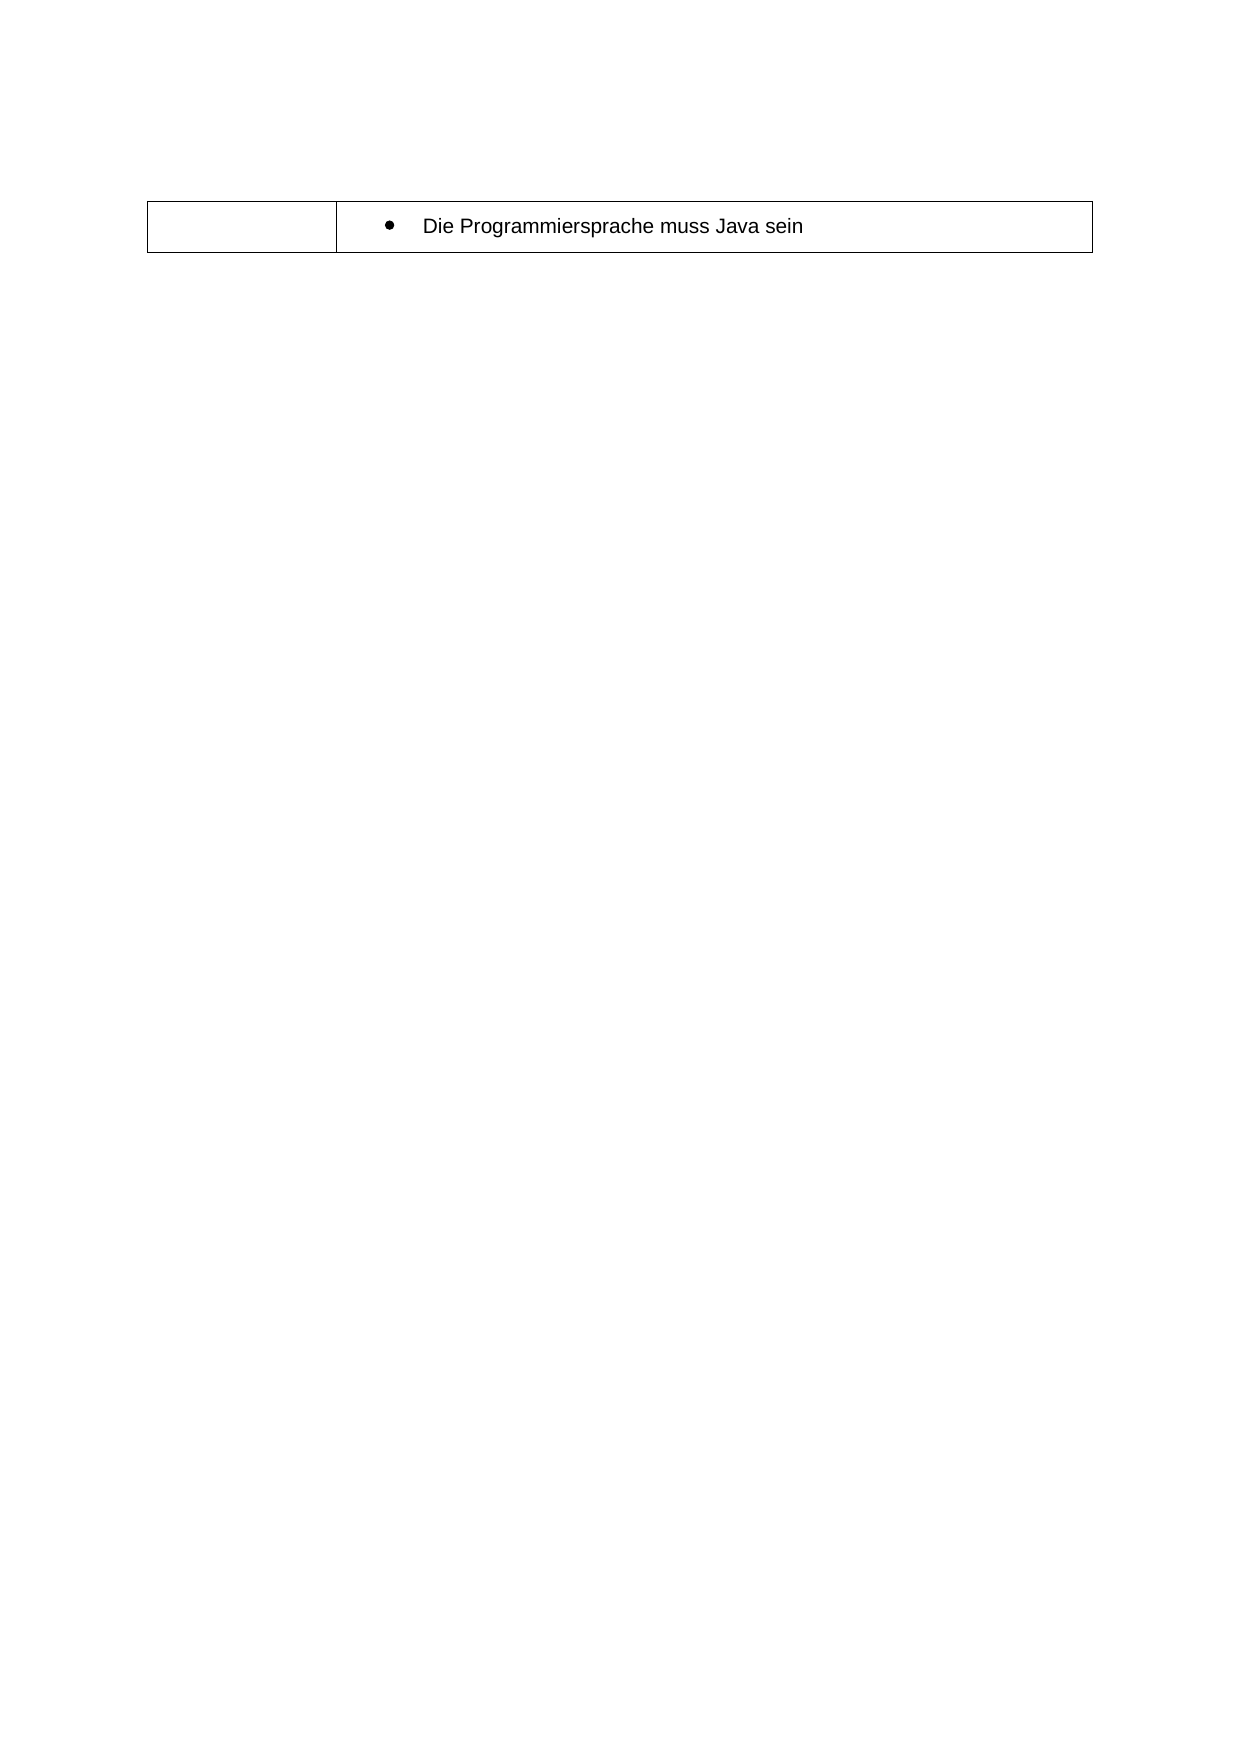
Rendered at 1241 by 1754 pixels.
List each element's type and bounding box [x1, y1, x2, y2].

table_cell [337, 202, 1092, 252]
table_cell [148, 202, 336, 252]
